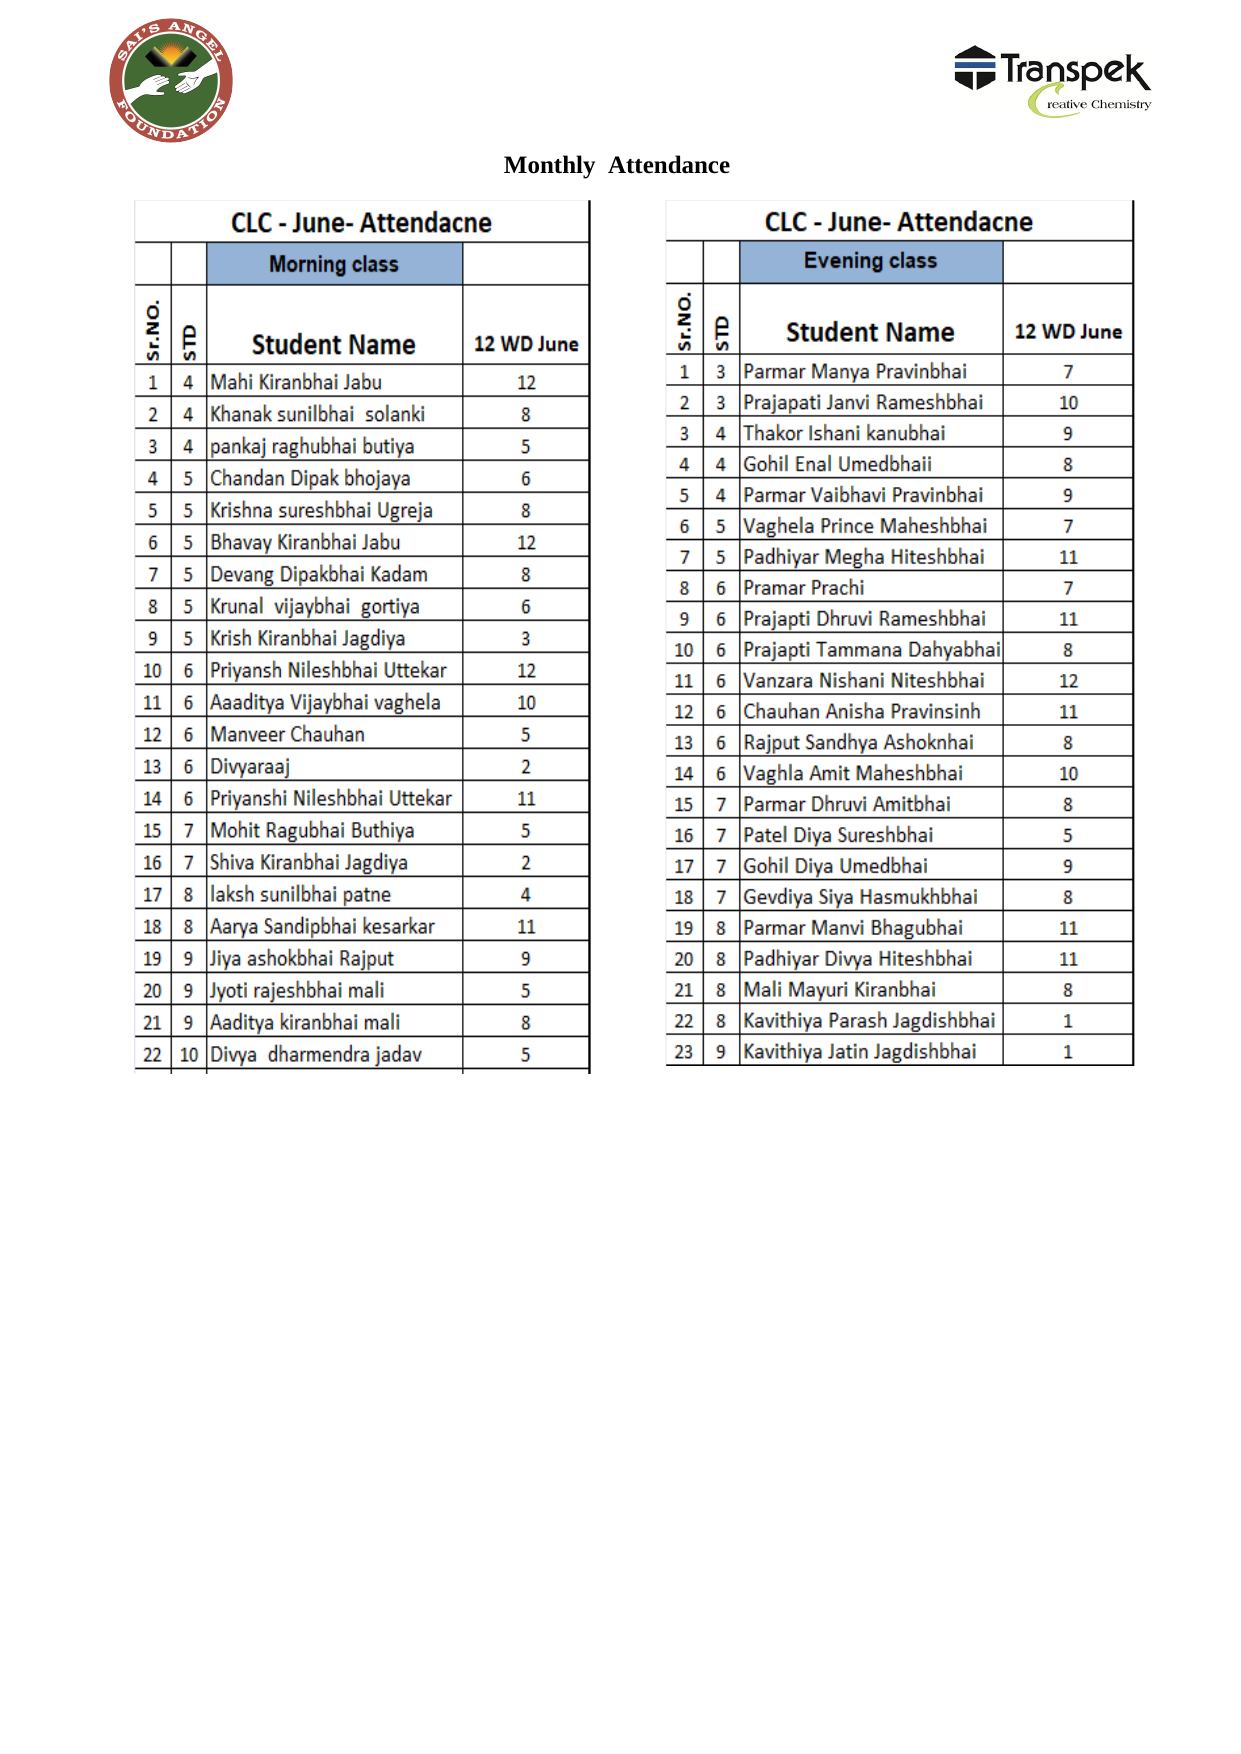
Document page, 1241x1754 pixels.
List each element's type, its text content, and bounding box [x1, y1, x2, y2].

picture [954, 45, 1158, 129]
picture [665, 200, 1135, 1066]
picture [134, 200, 591, 1074]
picture [109, 18, 233, 143]
